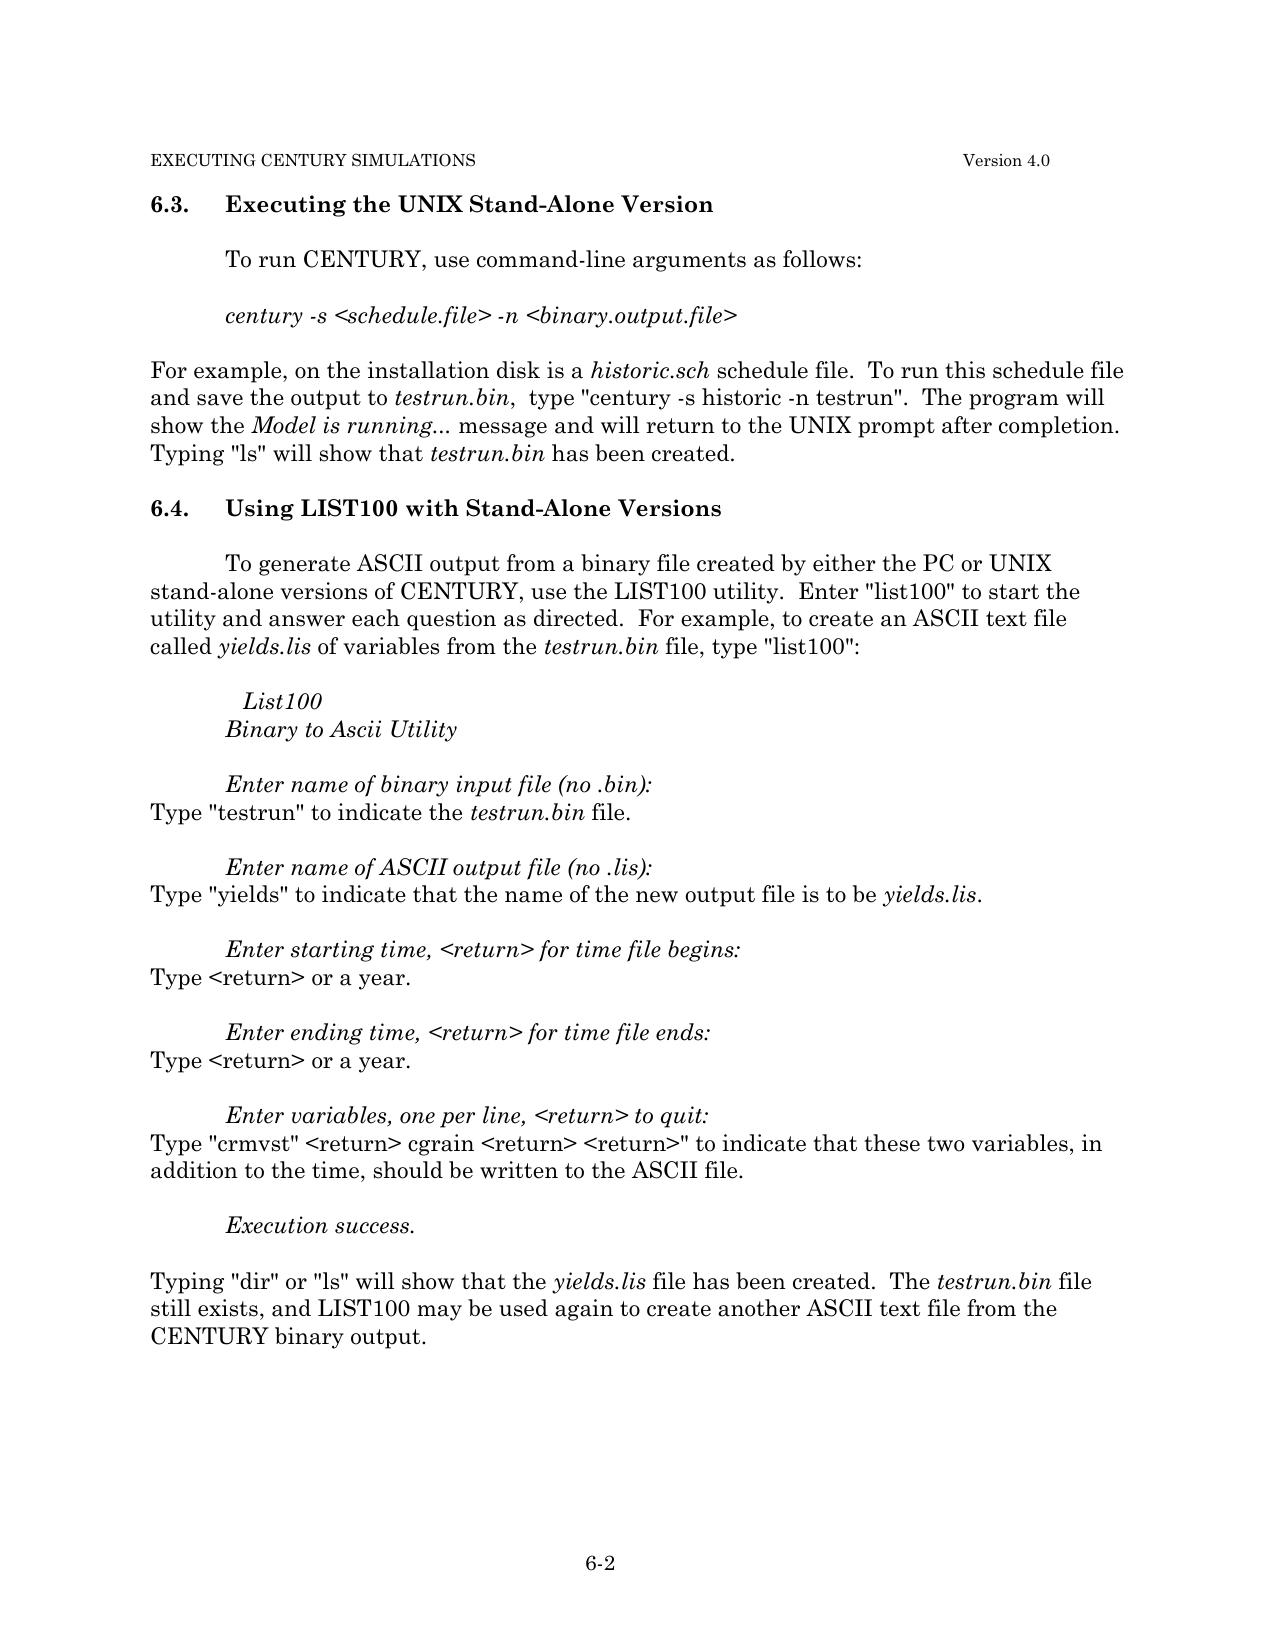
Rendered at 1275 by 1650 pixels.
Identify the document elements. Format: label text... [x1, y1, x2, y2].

text Enter starting time, <return> for time file begins: [150, 935, 1125, 963]
text century -s <schedule.file> -n <binary.output.file> [150, 300, 1125, 328]
text Binary to Ascii Utility [150, 714, 1125, 742]
text Type <return> or a year. [150, 1046, 1125, 1073]
text For example, on the installation disk is a historic.sch schedule file. To run this schedule file and save the output to testrun.bin, type "century -s historic -n testrun". The program will show the Model is running... message and will return to the UNIX prompt after completion. Typing "ls" will show that testrun.bin has been created. [150, 356, 1125, 466]
text To run CENTURY, use command-line arguments as follows: [150, 245, 1125, 273]
text Execution success. [150, 1211, 1125, 1239]
text Type "testrun" to indicate the testrun.bin file. [150, 797, 1125, 825]
text 6.4. Using LIST100 with Stand-Alone Versions [150, 494, 1125, 521]
text Type <return> or a year. [150, 963, 1125, 991]
text 6.3. Executing the UNIX Stand-Alone Version [150, 190, 1125, 218]
text List100 [242, 687, 1125, 714]
text Type "yields" to indicate that the name of the new output file is to be yields.lis. [150, 880, 1125, 908]
text Enter name of binary input file (no .bin): [150, 770, 1125, 797]
text Enter ending time, <return> for time file ends: [150, 1018, 1125, 1046]
text Enter name of ASCII output file (no .lis): [150, 852, 1125, 880]
text Enter variables, one per line, <return> to quit: [150, 1101, 1125, 1128]
text Type "crmvst" <return> cgrain <return> <return>" to indicate that these two variables, in addition to the time, should be written to the ASCII file. [150, 1128, 1125, 1184]
text Typing "dir" or "ls" will show that the yields.lis file has been created. The testrun.bin file still exists, and LIST100 may be used again to create another ASCII text file from the CENTURY binary output. [150, 1267, 1125, 1349]
text To generate ASCII output from a binary file created by either the PC or UNIX stand-alone versions of CENTURY, use the LIST100 utility. Enter "list100" to start the utility and answer each question as directed. For example, to create an ASCII text file called yields.lis of variables from the testrun.bin file, type "list100": [150, 549, 1125, 659]
